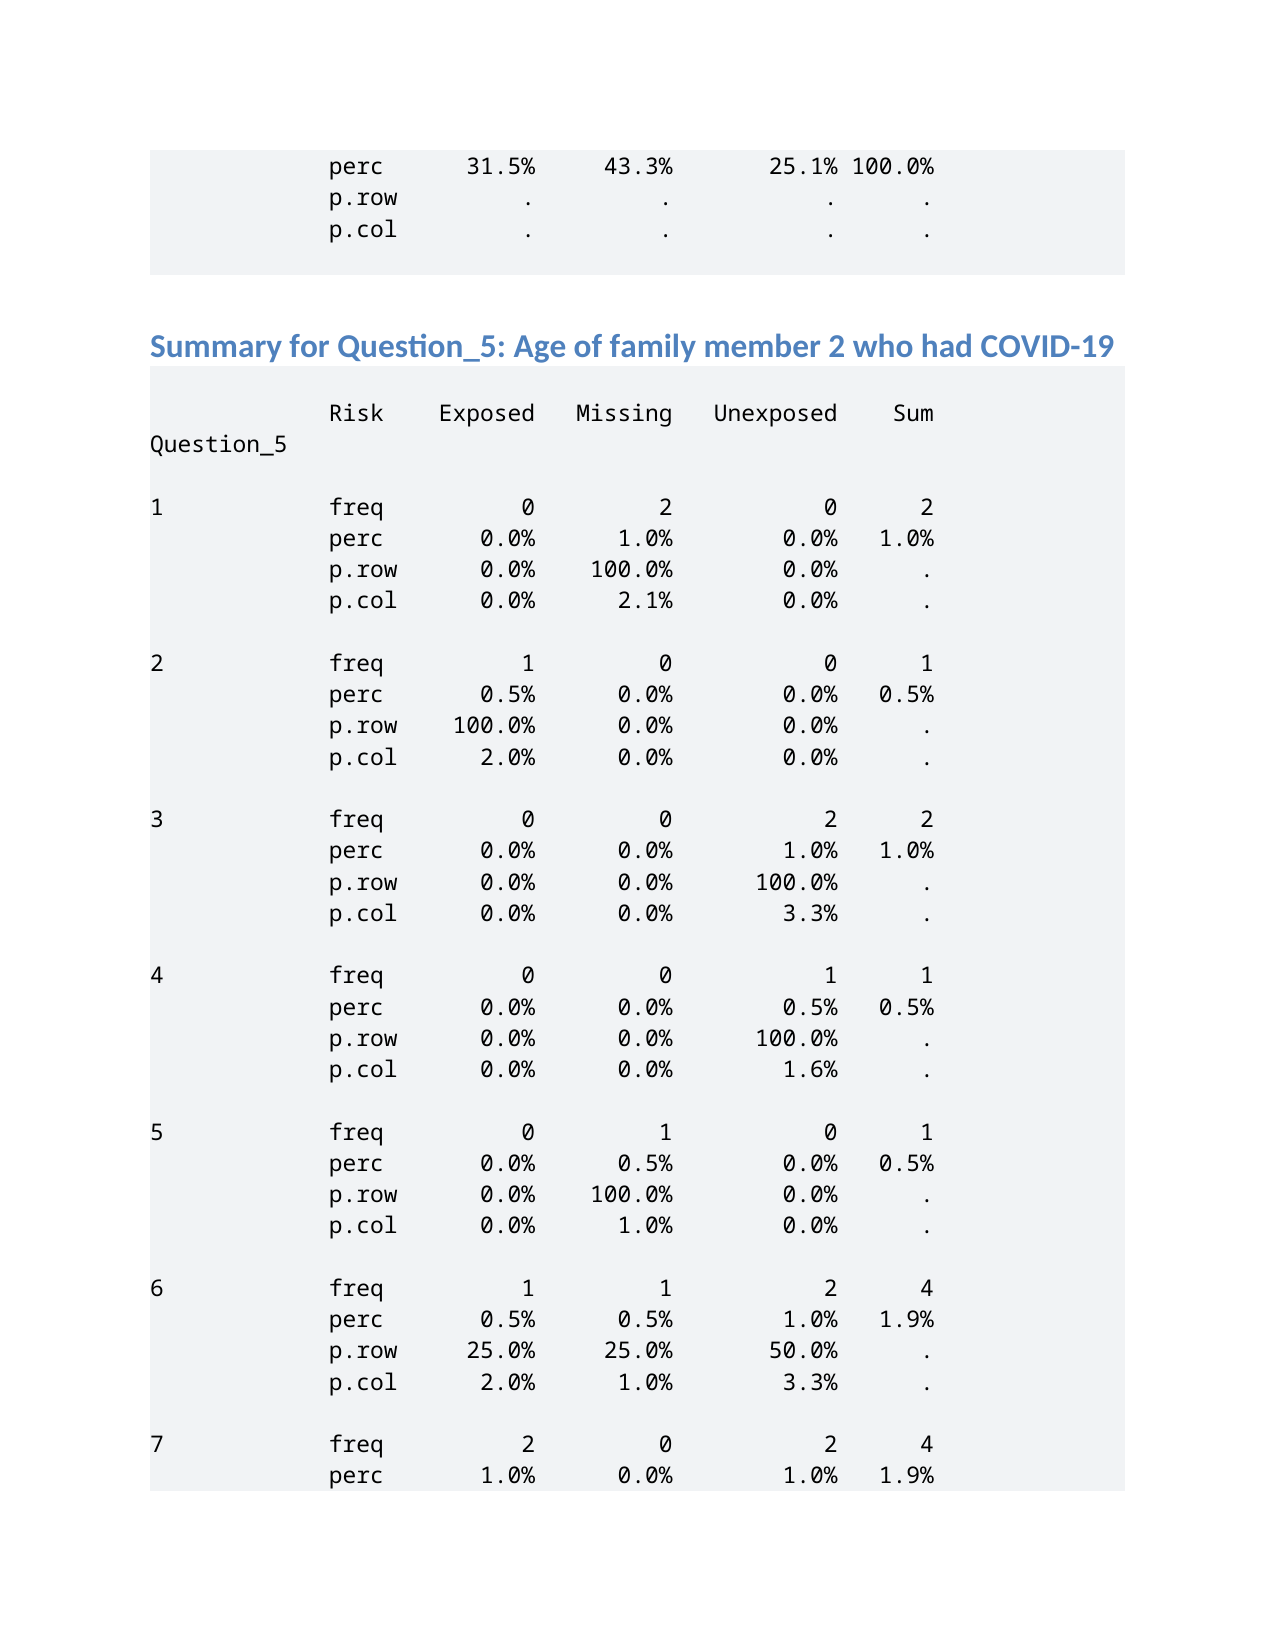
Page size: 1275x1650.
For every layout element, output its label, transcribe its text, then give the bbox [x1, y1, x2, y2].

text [150, 150, 1125, 275]
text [150, 366, 1125, 1491]
subtitle Summary for Question_5: Age of family member 2 who had COVID-19 [150, 325, 1125, 366]
